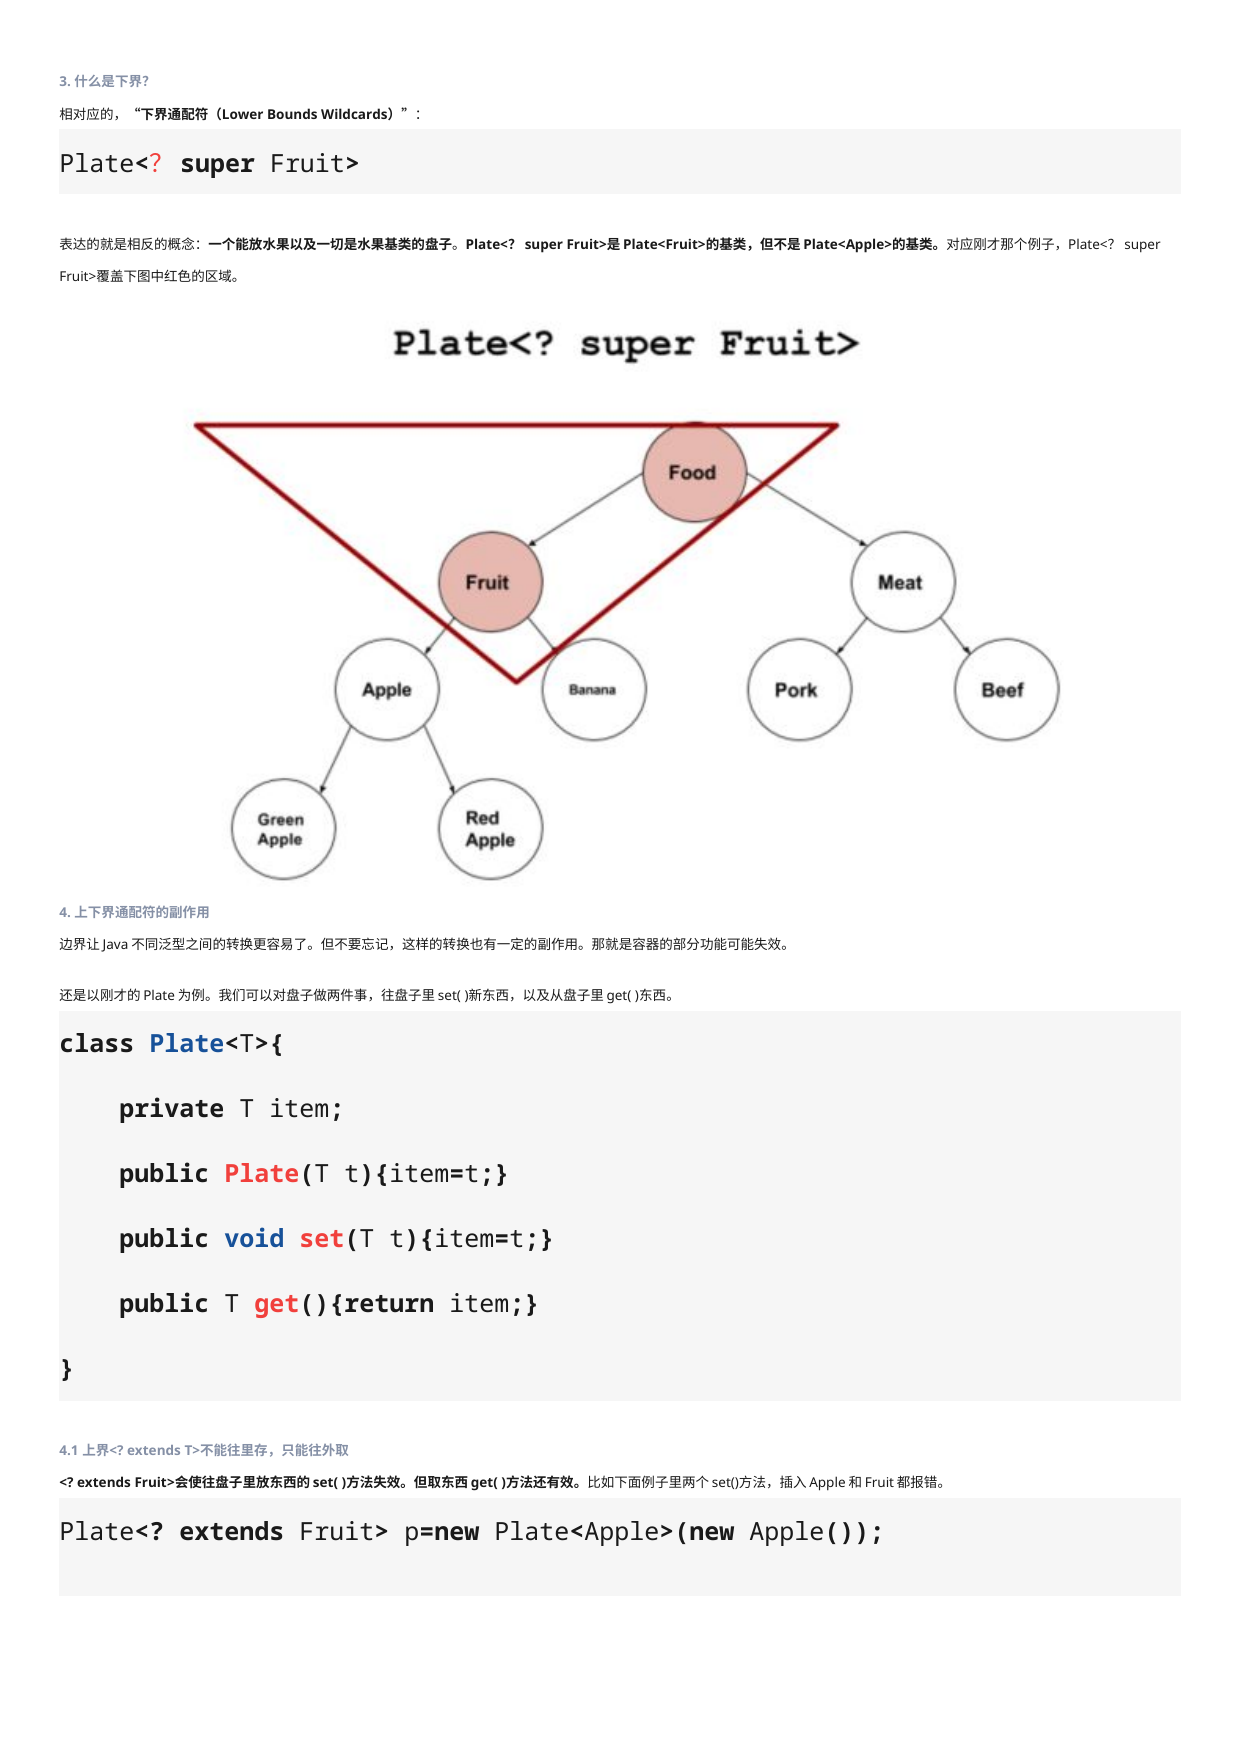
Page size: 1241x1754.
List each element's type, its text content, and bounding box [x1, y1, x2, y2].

text Plate<？ super Fruit> [59, 129, 1181, 194]
text } [59, 1336, 1181, 1401]
text public T get(){return item;} [59, 1271, 1181, 1336]
picture [59, 310, 1189, 890]
text 4.1 上界<? extends T>不能往里存，只能往外取 [59, 1433, 1181, 1466]
text Plate<? extends Fruit> p=new Plate<Apple>(new Apple()); [59, 1498, 1181, 1563]
text 4. 上下界通配符的副作用 [59, 895, 1181, 927]
text 表达的就是相反的概念：一个能放水果以及一切是水果基类的盘子。Plate<？ super Fruit>是Plate<Fruit>的基类，但不是Plate<Apple>的基类。对应刚才那个例子，Plate<？ super Fruit>覆盖下图中红色的区域。 [59, 227, 1181, 292]
text public Plate(T t){item=t;} [59, 1141, 1181, 1206]
text 边界让Java不同泛型之间的转换更容易了。但不要忘记，这样的转换也有一定的副作用。那就是容器的部分功能可能失效。 [59, 927, 1181, 960]
text private T item; [59, 1076, 1181, 1141]
text public void set(T t){item=t;} [59, 1206, 1181, 1271]
text 还是以刚才的Plate为例。我们可以对盘子做两件事，往盘子里set( )新东西，以及从盘子里get( )东西。 [59, 978, 1181, 1011]
text <? extends Fruit>会使往盘子里放东西的set( )方法失效。但取东西get( )方法还有效。比如下面例子里两个set()方法，插入Apple和Fruit都报错。 [59, 1466, 1181, 1498]
text 相对应的，“下界通配符（Lower Bounds Wildcards）”： [59, 97, 1181, 129]
text class Plate<T>{ [59, 1011, 1181, 1076]
text 3. 什么是下界？ [59, 64, 1181, 97]
